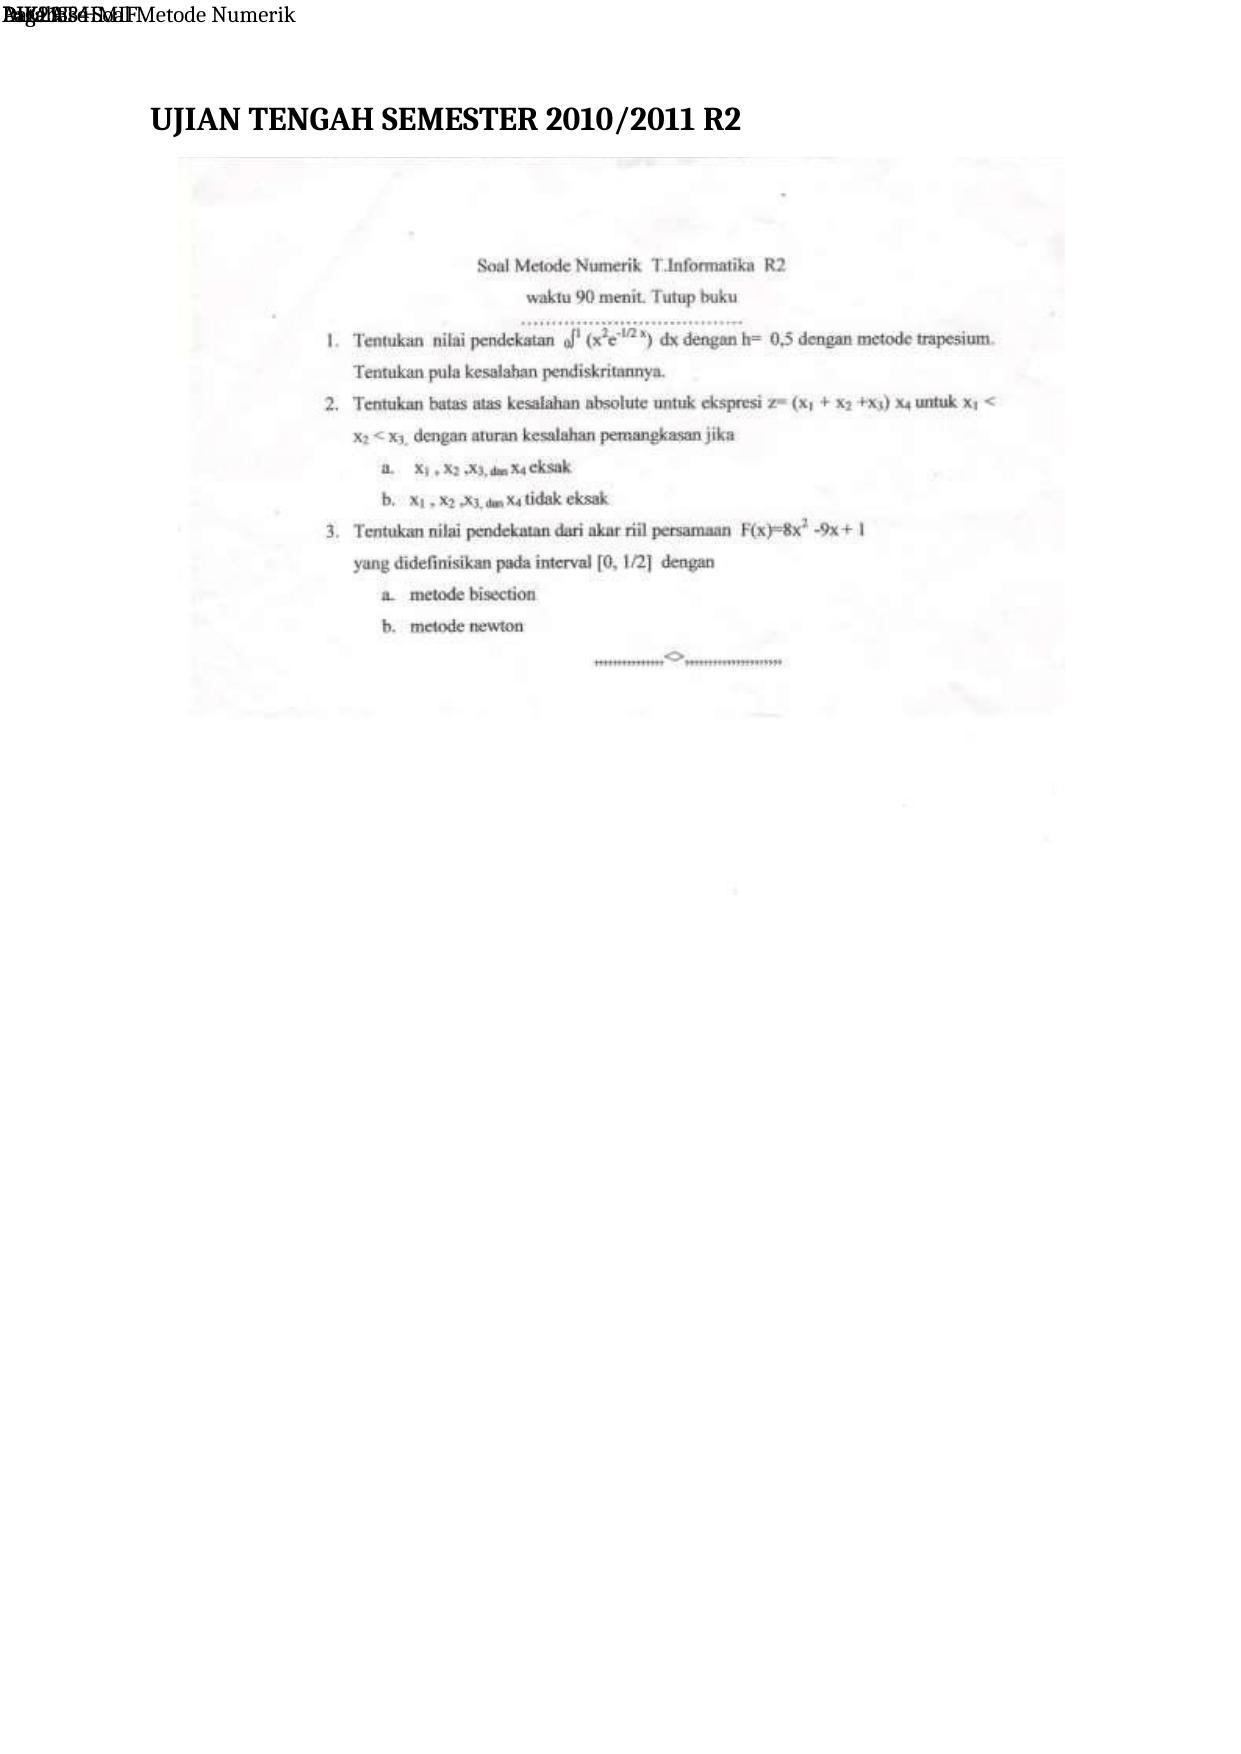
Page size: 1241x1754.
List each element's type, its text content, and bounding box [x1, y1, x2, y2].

text UJIAN TENGAH SEMESTER 2010/2011 R2 [150, 100, 1205, 138]
picture [177, 157, 1065, 895]
